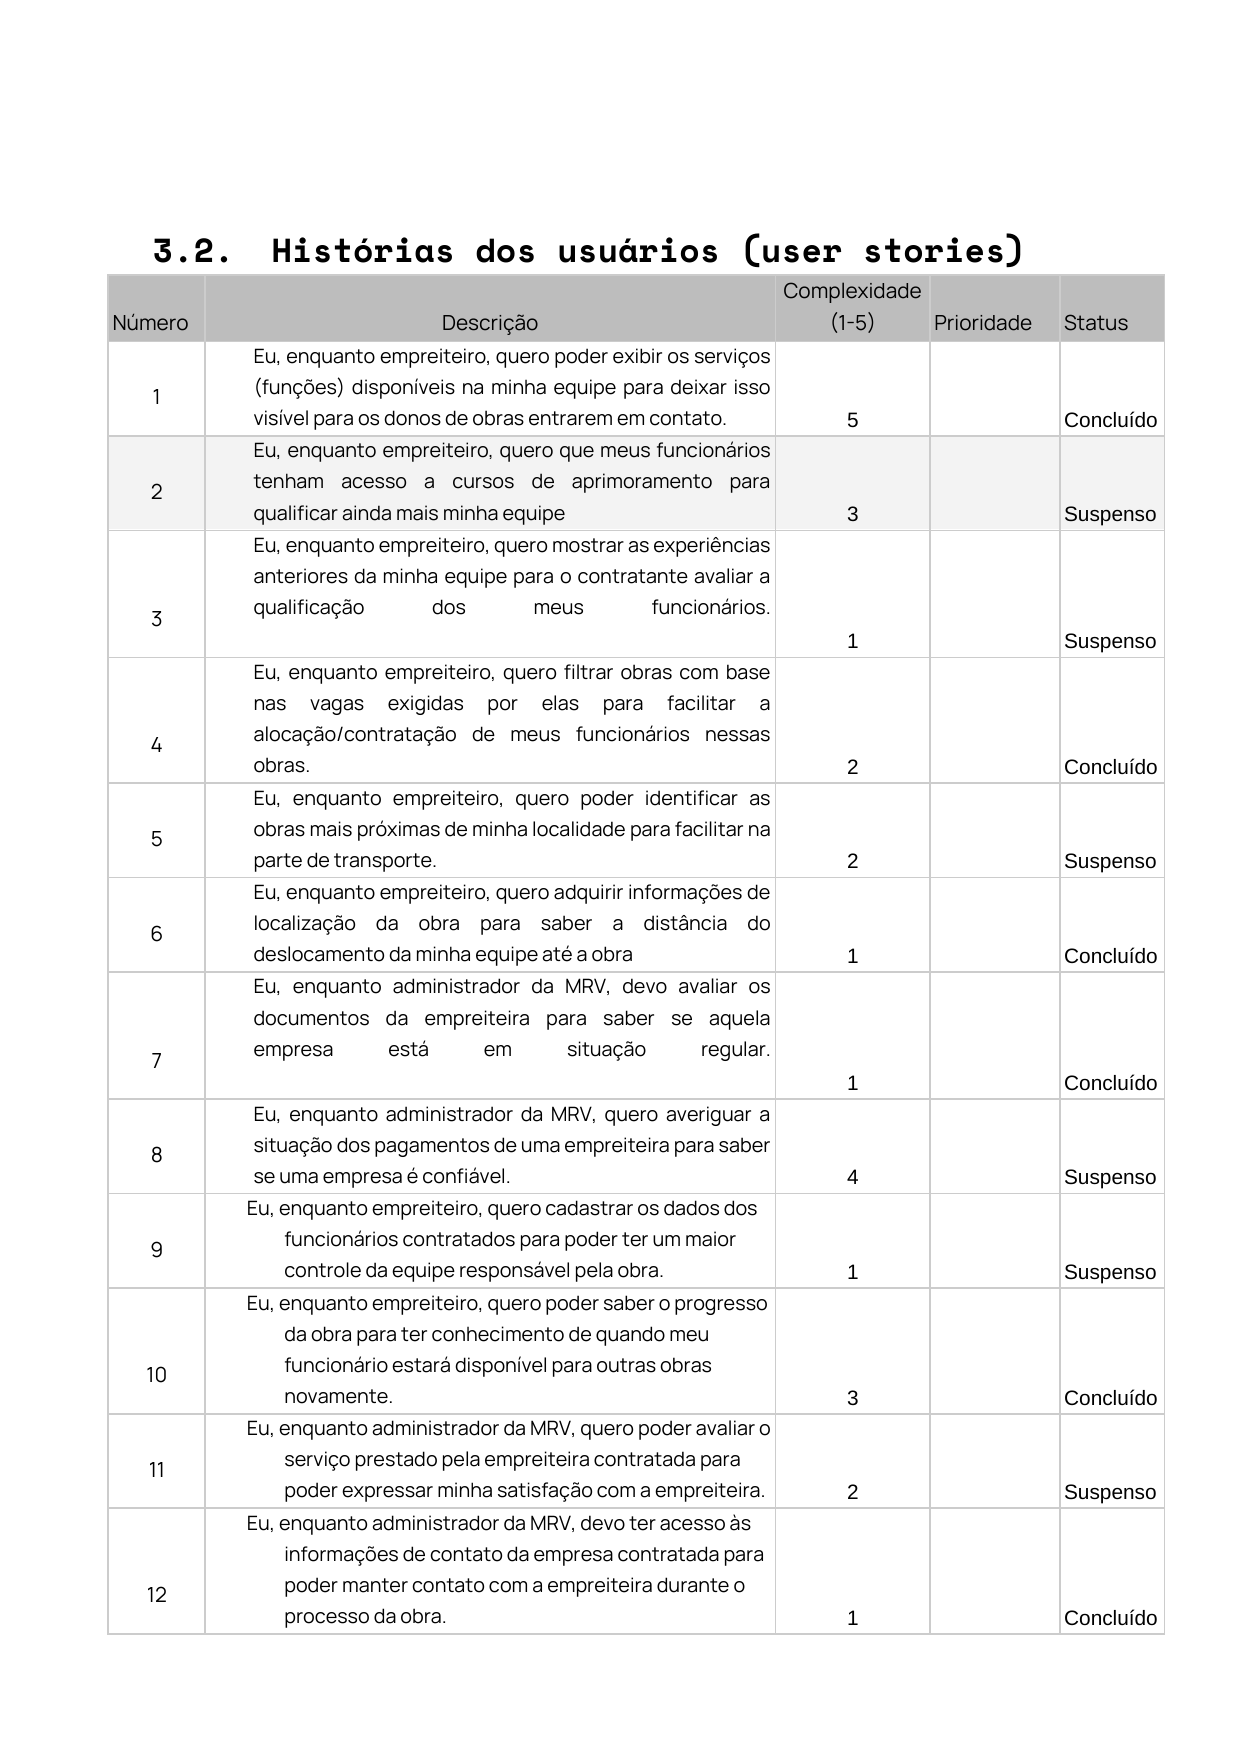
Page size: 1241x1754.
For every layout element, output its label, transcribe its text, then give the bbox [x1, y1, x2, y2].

table_header Número [109, 276, 204, 341]
table_cell 1 [776, 878, 929, 971]
table_header Status [1061, 276, 1164, 341]
table_cell [931, 437, 1059, 529]
table_cell Eu, enquanto administrador da MRV, quero poder avaliar o serviço prestado pela empreiteira contratada para poder expressar minha satisfação com a empreiteira. [206, 1415, 775, 1507]
table_cell Eu, enquanto administrador da MRV, quero averiguar a situação dos pagamentos de uma empreiteira para saber se uma empresa é confiável. [206, 1100, 775, 1193]
table_cell Suspenso [1061, 1100, 1164, 1193]
table_cell Concluído [1061, 973, 1164, 1098]
table_cell Suspenso [1061, 1194, 1164, 1287]
table_cell 1 [776, 1509, 929, 1633]
table_cell 12 [109, 1509, 204, 1633]
table_cell 2 [776, 784, 929, 877]
table_cell 2 [776, 1415, 929, 1507]
table_cell 6 [109, 878, 204, 971]
table_cell 5 [776, 342, 929, 435]
table_cell 4 [776, 1100, 929, 1193]
table_cell 2 [776, 658, 929, 782]
table_cell Suspenso [1061, 784, 1164, 877]
table_cell [931, 658, 1059, 782]
table_cell Concluído [1061, 342, 1164, 435]
table_cell Concluído [1061, 1289, 1164, 1413]
table_cell Eu, enquanto empreiteiro, quero mostrar as experiências anteriores da minha equipe para o contratante avaliar a qualificação dos meus funcionários. [206, 531, 775, 657]
table_header Descrição [206, 276, 775, 341]
table_cell [931, 1509, 1059, 1633]
table_cell 4 [109, 658, 204, 782]
table_cell Eu, enquanto empreiteiro, quero cadastrar os dados dos funcionários contratados para poder ter um maior controle da equipe responsável pela obra. [206, 1194, 775, 1287]
table_cell [931, 784, 1059, 877]
table_cell 3 [776, 1289, 929, 1413]
table_cell 1 [776, 531, 929, 657]
table_cell [931, 1415, 1059, 1507]
table_cell 3 [776, 437, 929, 529]
table_cell [931, 1289, 1059, 1413]
table_cell Concluído [1061, 658, 1164, 782]
table_cell 11 [109, 1415, 204, 1507]
table_cell Concluído [1061, 1509, 1164, 1633]
table_cell 2 [109, 437, 204, 529]
table_cell 7 [109, 973, 204, 1098]
table_cell [931, 342, 1059, 435]
table_cell Eu, enquanto empreiteiro, quero que meus funcionários tenham acesso a cursos de aprimoramento para qualificar ainda mais minha equipe [206, 437, 775, 529]
table_cell 1 [109, 342, 204, 435]
table_cell Eu, enquanto administrador da MRV, devo avaliar os documentos da empreiteira para saber se aquela empresa está em situação regular. [206, 973, 775, 1098]
table_cell 5 [109, 784, 204, 877]
table_cell Suspenso [1061, 437, 1164, 529]
table_header Complexidade (1-5) [776, 276, 929, 341]
table_cell [931, 1100, 1059, 1193]
table_cell 9 [109, 1194, 204, 1287]
table_cell [931, 531, 1059, 657]
table_cell [931, 1194, 1059, 1287]
table_cell Eu, enquanto empreiteiro, quero adquirir informações de localização da obra para saber a distância do deslocamento da minha equipe até a obra [206, 878, 775, 971]
table_cell 1 [776, 973, 929, 1098]
table_cell 8 [109, 1100, 204, 1193]
subtitle Histórias dos usuários (user stories) [234, 225, 1165, 274]
table_cell 10 [109, 1289, 204, 1413]
table_cell Eu, enquanto empreiteiro, quero poder identificar as obras mais próximas de minha localidade para facilitar na parte de transporte. [206, 784, 775, 877]
table_cell Eu, enquanto administrador da MRV, devo ter acesso às informações de contato da empresa contratada para poder manter contato com a empreiteira durante o processo da obra. [206, 1509, 775, 1633]
table_header Prioridade [931, 276, 1059, 341]
table_cell Eu, enquanto empreiteiro, quero filtrar obras com base nas vagas exigidas por elas para facilitar a alocação/contratação de meus funcionários nessas obras. [206, 658, 775, 782]
table_cell [931, 973, 1059, 1098]
table_cell Eu, enquanto empreiteiro, quero poder saber o progresso da obra para ter conhecimento de quando meu funcionário estará disponível para outras obras novamente. [206, 1289, 775, 1413]
table_cell Suspenso [1061, 531, 1164, 657]
table_cell Suspenso [1061, 1415, 1164, 1507]
table_cell [931, 878, 1059, 971]
table_cell Concluído [1061, 878, 1164, 971]
table_cell 1 [776, 1194, 929, 1287]
table_cell 3 [109, 531, 204, 657]
table_cell Eu, enquanto empreiteiro, quero poder exibir os serviços (funções) disponíveis na minha equipe para deixar isso visível para os donos de obras entrarem em contato. [206, 342, 775, 435]
